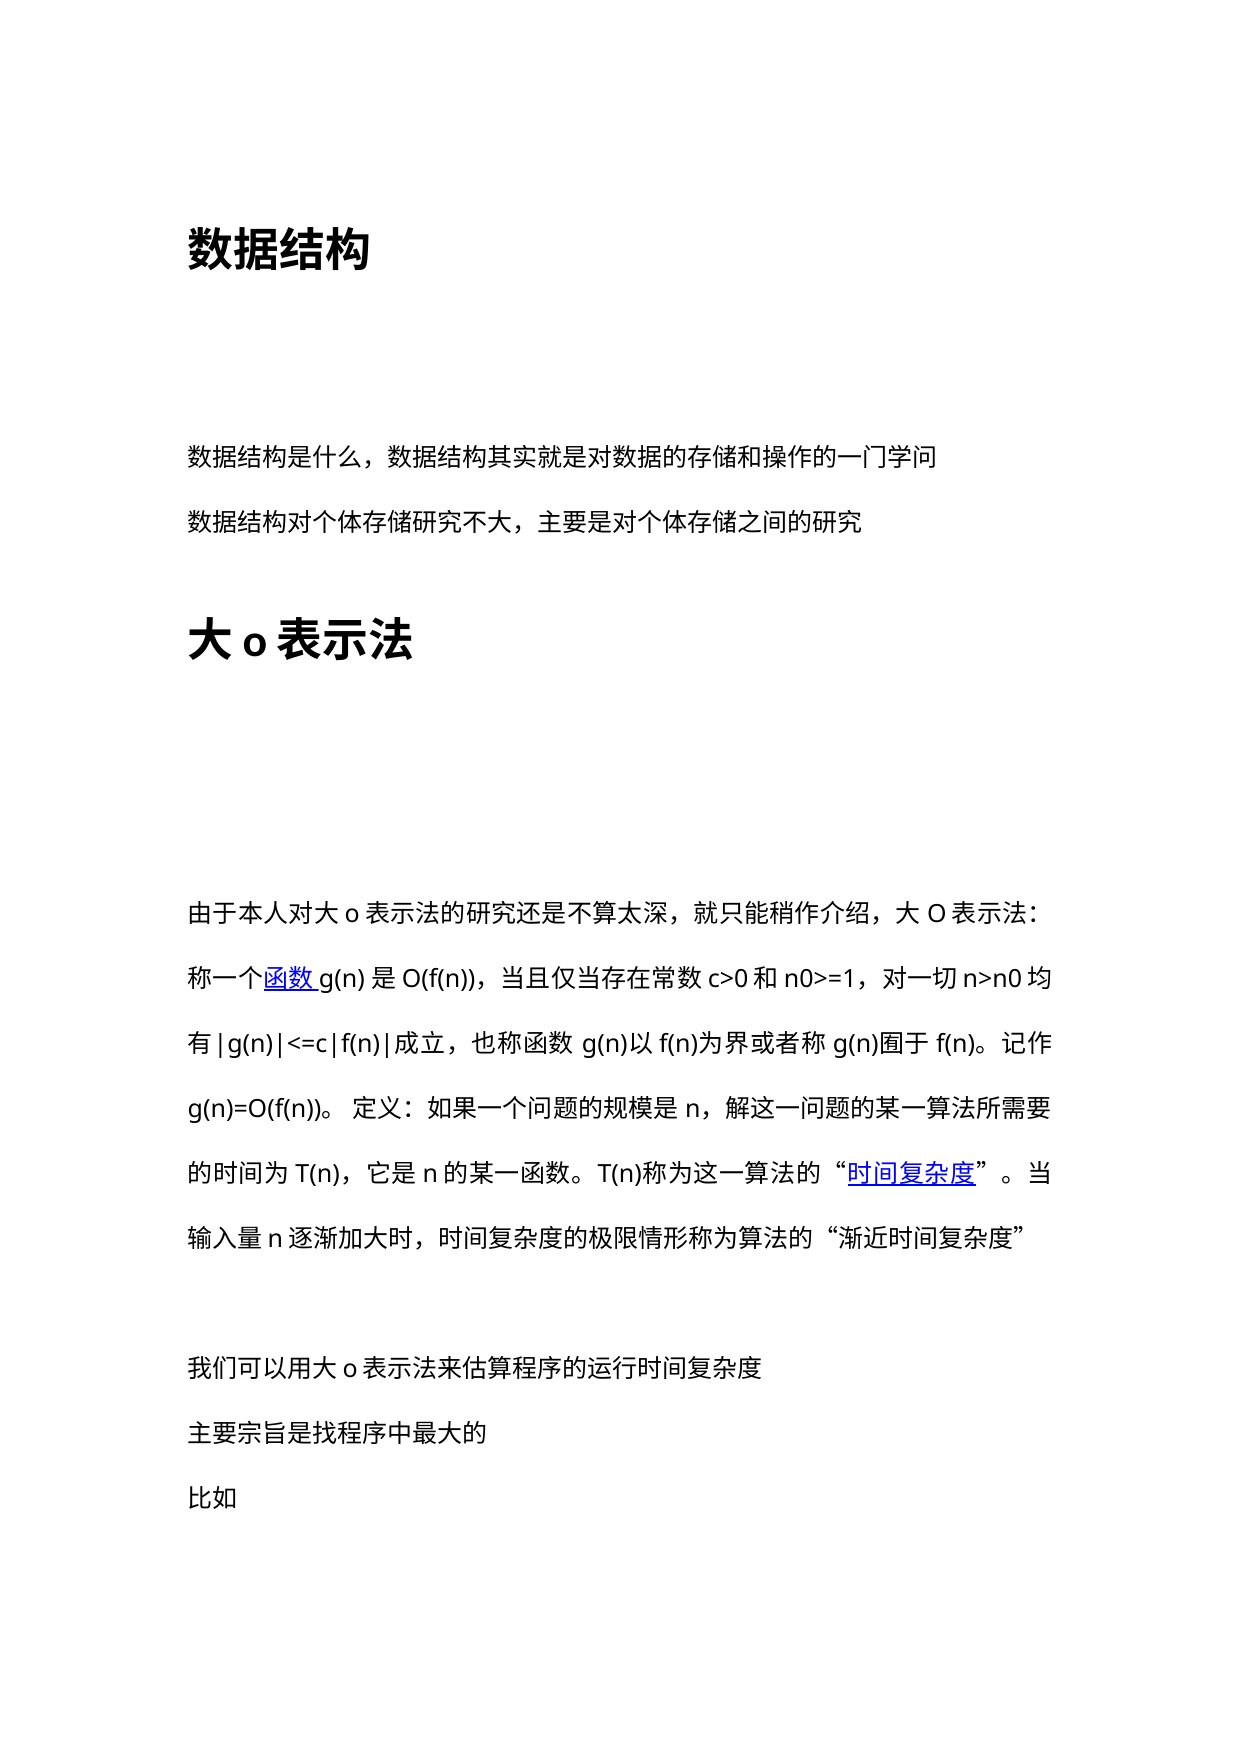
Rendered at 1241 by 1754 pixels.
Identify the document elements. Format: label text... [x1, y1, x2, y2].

text 主要宗旨是找程序中最大的 [187, 1399, 1053, 1464]
text 数据结构是什么，数据结构其实就是对数据的存储和操作的一门学问 [187, 423, 1053, 488]
subtitle 数据结构 [187, 197, 1053, 295]
subtitle 大o表示法 [187, 588, 1053, 686]
text 我们可以用大o表示法来估算程序的运行时间复杂度 [187, 1334, 1053, 1399]
text 比如 [187, 1464, 1053, 1529]
text 数据结构对个体存储研究不大，主要是对个体存储之间的研究 [187, 488, 1053, 553]
text 由于本人对大o表示法的研究还是不算太深，就只能稍作介绍，大O表示法：称一个函数g(n) 是O(f(n))，当且仅当存在常数c>0和n0>=1，对一切n>n0均有|g(n)|<=c|f(n)|成立，也称函数 g(n)以f(n)为界或者称g(n)囿于f(n)。记作g(n)=O(f(n))。 定义：如果一个问题的规模是n，解这一问题的某一算法所需要的时间为T(n)，它是n的某一函数。T(n)称为这一算法的“时间复杂度”。当输入量n逐渐加大时，时间复杂度的极限情形称为算法的“渐近时间复杂度” [187, 879, 1053, 1269]
